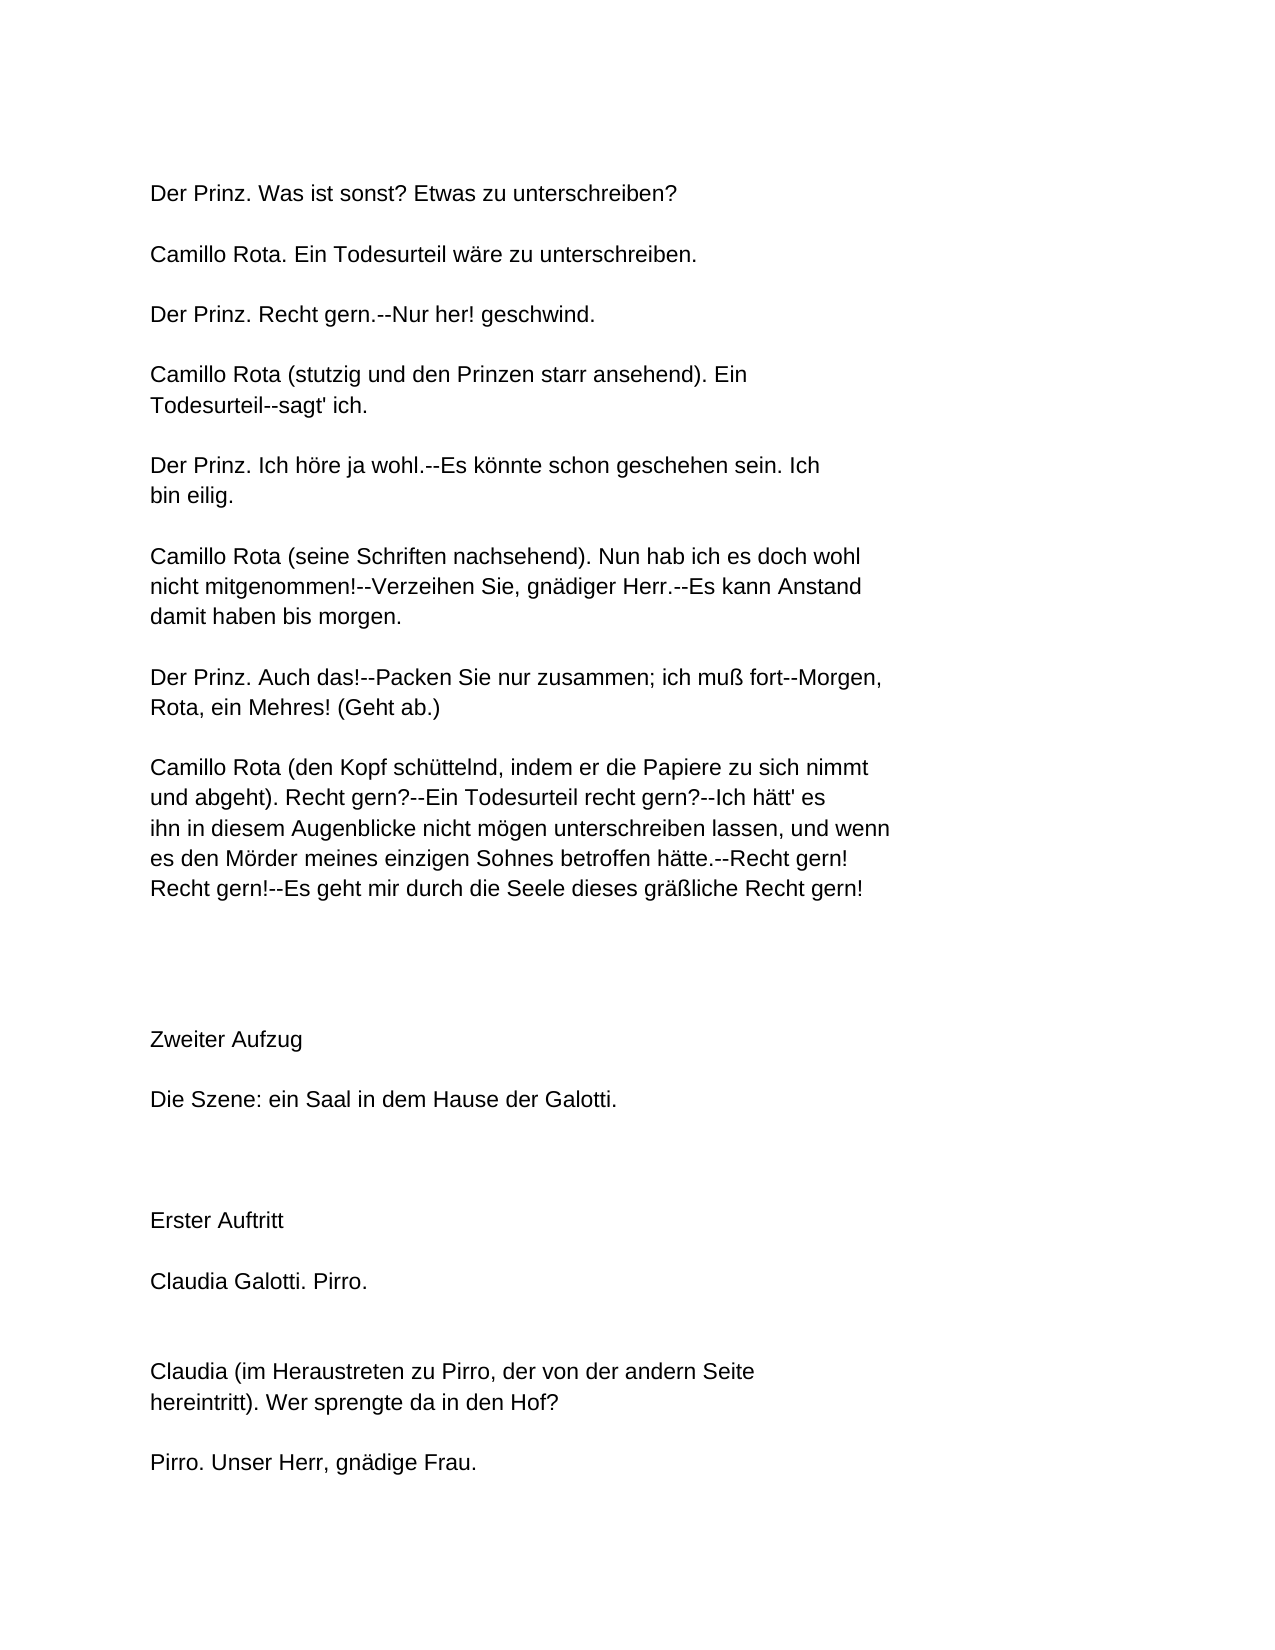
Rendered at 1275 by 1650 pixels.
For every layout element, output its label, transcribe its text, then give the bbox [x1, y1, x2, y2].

text Die Szene: ein Saal in dem Hause der Galotti. [150, 1086, 1125, 1113]
text Der Prinz. Ich höre ja wohl.--Es könnte schon geschehen sein. Ich [150, 452, 1125, 478]
text Rota, ein Mehres! (Geht ab.) [150, 694, 1125, 720]
text hereintritt). Wer sprengte da in den Hof? [150, 1388, 1125, 1415]
text Camillo Rota (stutzig und den Prinzen starr ansehend). Ein [150, 361, 1125, 388]
text und abgeht). Recht gern?--Ein Todesurteil recht gern?--Ich hätt' es [150, 784, 1125, 811]
text Zweiter Aufzug [150, 1026, 1125, 1052]
text es den Mörder meines einzigen Sohnes betroffen hätte.--Recht gern! [150, 845, 1125, 871]
text Claudia (im Heraustreten zu Pirro, der von der andern Seite [150, 1358, 1125, 1385]
text Camillo Rota (seine Schriften nachsehend). Nun hab ich es doch wohl [150, 543, 1125, 569]
text Claudia Galotti. Pirro. [150, 1268, 1125, 1294]
text damit haben bis morgen. [150, 603, 1125, 629]
text Erster Auftritt [150, 1207, 1125, 1234]
text Camillo Rota. Ein Todesurteil wäre zu unterschreiben. [150, 241, 1125, 267]
text Der Prinz. Was ist sonst? Etwas zu unterschreiben? [150, 180, 1125, 207]
text bin eilig. [150, 482, 1125, 509]
text nicht mitgenommen!--Verzeihen Sie, gnädiger Herr.--Es kann Anstand [150, 573, 1125, 599]
text Der Prinz. Recht gern.--Nur her! geschwind. [150, 301, 1125, 327]
text Todesurteil--sagt' ich. [150, 392, 1125, 418]
text Pirro. Unser Herr, gnädige Frau. [150, 1449, 1125, 1475]
text Camillo Rota (den Kopf schüttelnd, indem er die Papiere zu sich nimmt [150, 754, 1125, 781]
text Recht gern!--Es geht mir durch die Seele dieses gräßliche Recht gern! [150, 875, 1125, 901]
text ihn in diesem Augenblicke nicht mögen unterschreiben lassen, und wenn [150, 814, 1125, 841]
text Der Prinz. Auch das!--Packen Sie nur zusammen; ich muß fort--Morgen, [150, 663, 1125, 690]
